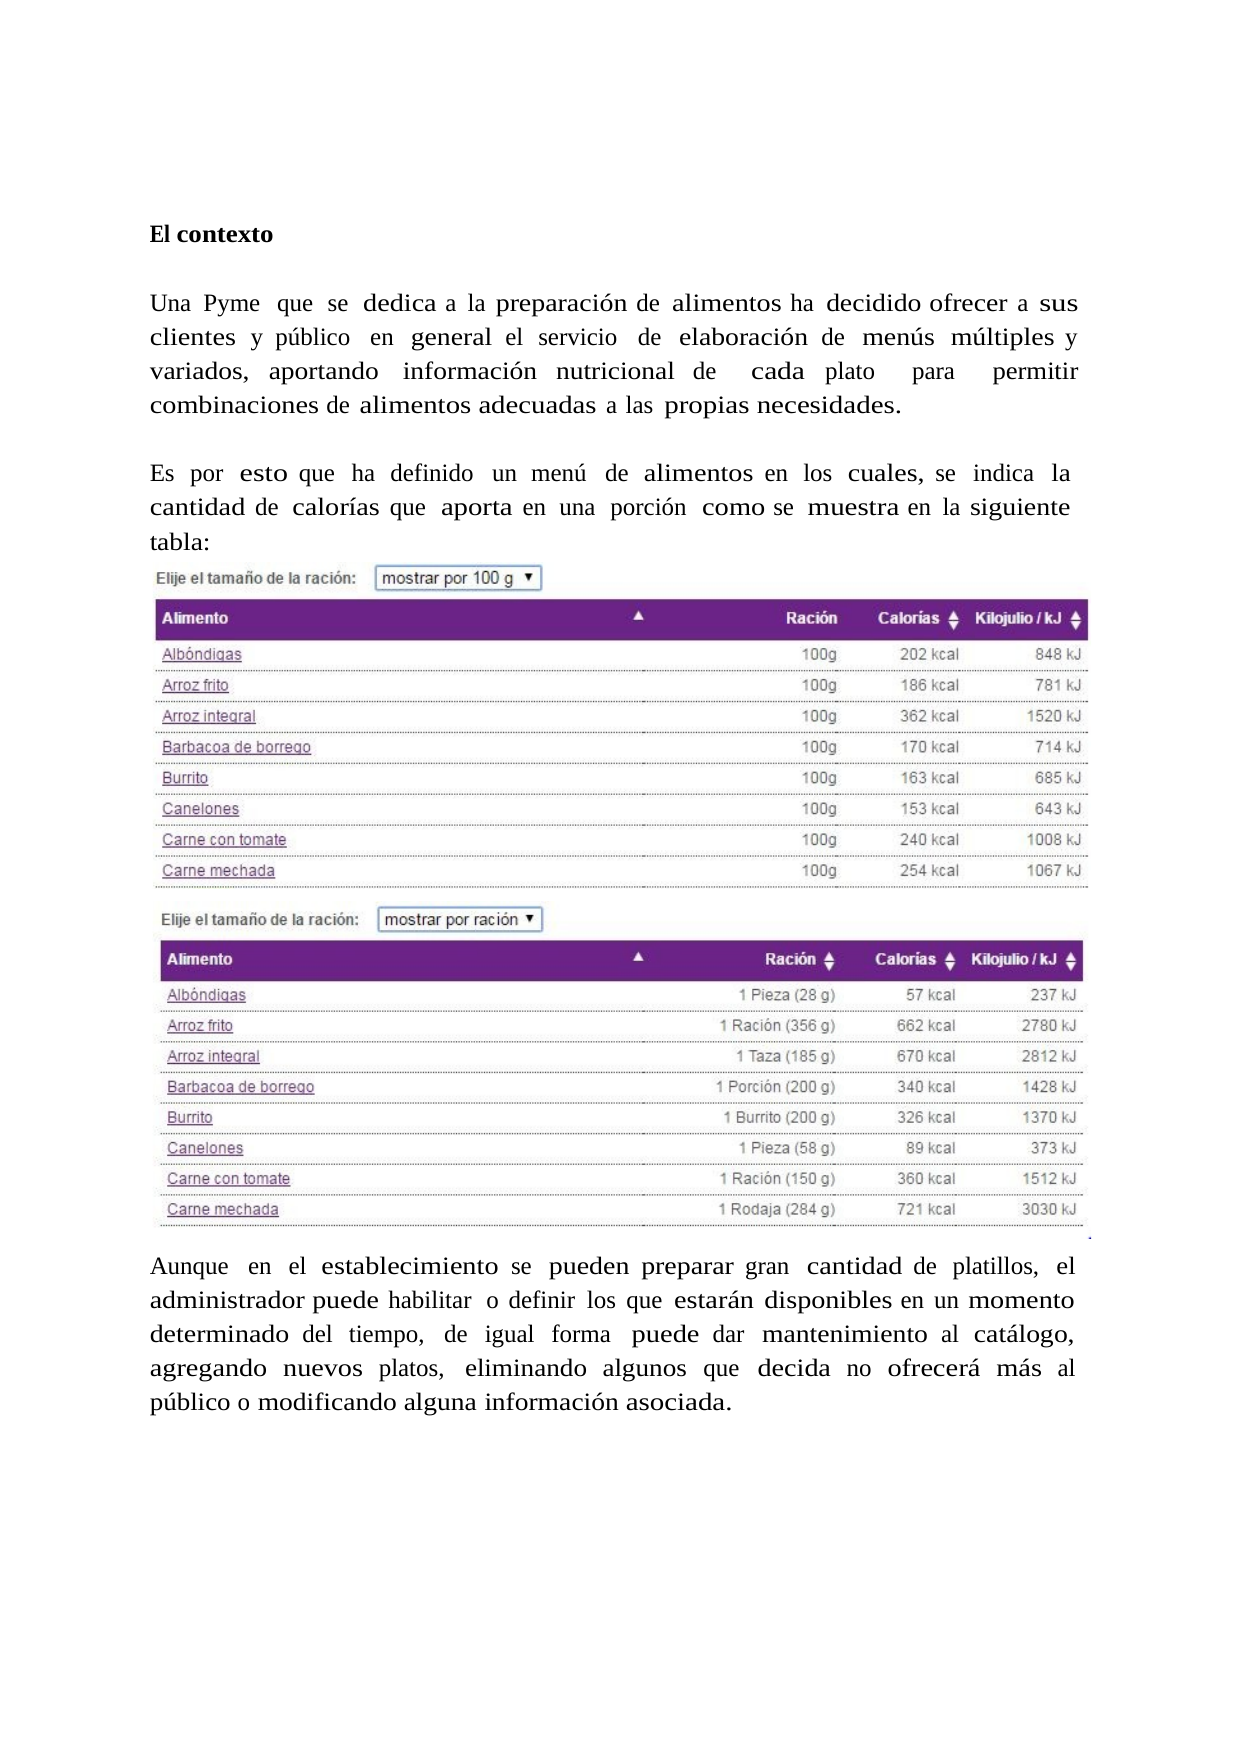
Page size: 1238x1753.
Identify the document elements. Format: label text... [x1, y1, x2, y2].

text Aunque en el establecimiento se pueden preparar gran cantidad de platillos, el administrador puede habilitar o definir los que estarán disponibles en un momento determinado del tiempo, de igual forma puede dar mantenimiento al catálogo, agregando nuevos platos, eliminando algunos que decida no ofrecerá más al público o modificando alguna información asociada. [149, 1251, 1076, 1416]
picture [152, 901, 1092, 1239]
picture [152, 562, 1092, 889]
text Es por esto que ha definido un menú de alimentos en los cuales, se indica la cantidad de calorías que aporta en una porción como se muestra en la siguiente tabla: [149, 458, 1071, 555]
text Una Pyme que se dedica a la preparación de alimentos ha decidido ofrecer a sus clientes y público en general el servicio de elaboración de menús múltiples y variados, aportando información nutricional de cada plato para permitir combinaciones de alimentos adecuadas a las propias necesidades. [149, 288, 1078, 419]
text El contexto [149, 219, 278, 248]
